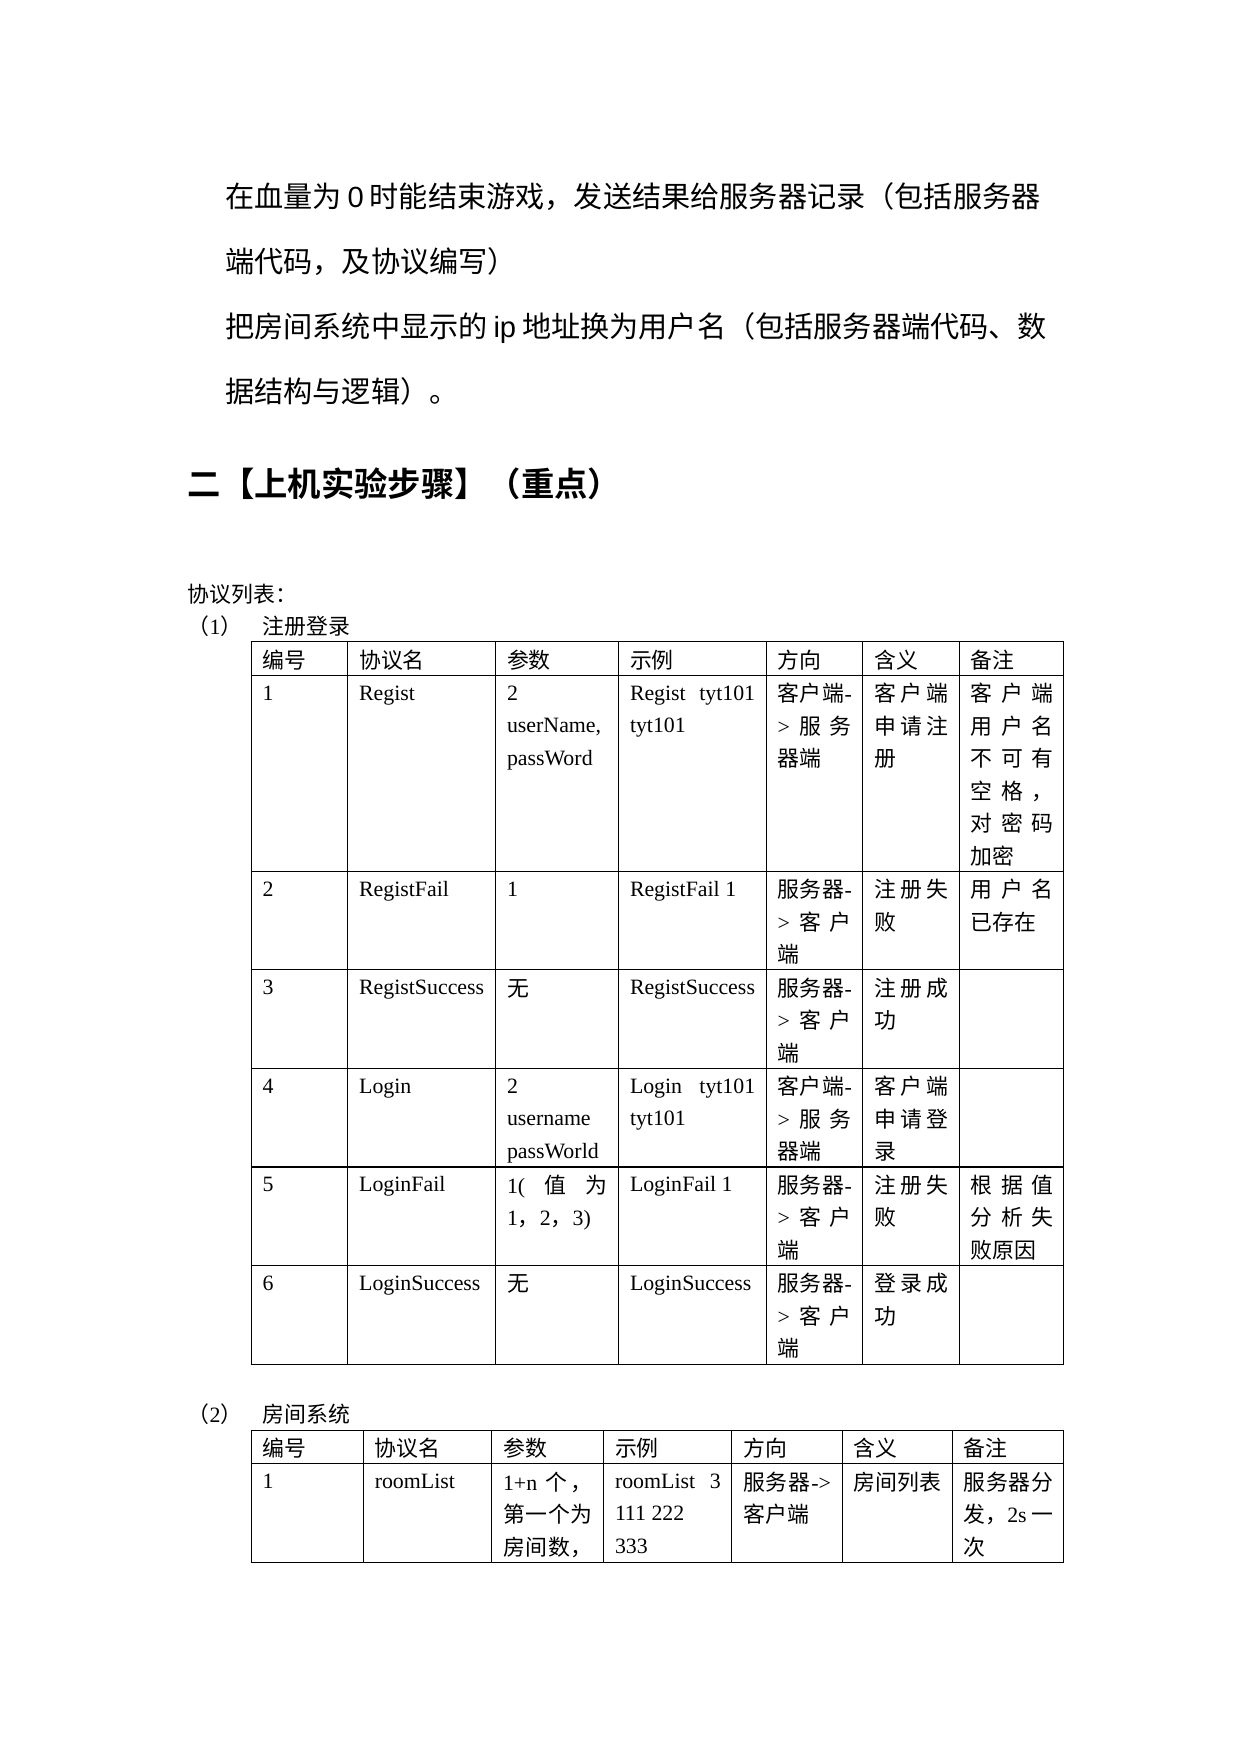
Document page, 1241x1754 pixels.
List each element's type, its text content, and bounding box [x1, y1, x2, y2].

table_cell LoginSuccess [348, 1266, 495, 1363]
table_cell LoginFail [348, 1168, 495, 1265]
table_cell 服务器->客户端 [767, 1266, 862, 1363]
table_cell 注册失败 [863, 1168, 959, 1265]
table_cell LoginFail 1 [619, 1168, 766, 1265]
table_header 协议名 [364, 1431, 491, 1463]
table_cell Regist tyt101 tyt101 [619, 676, 766, 871]
text 把房间系统中显示的ip地址换为用户名（包括服务器端代码、数据结构与逻辑）。 [225, 292, 1053, 422]
table_cell LoginSuccess [619, 1266, 766, 1363]
subtitle 二【上机实验步骤】（重点） [187, 449, 1053, 514]
table_header 含义 [843, 1431, 952, 1463]
table_cell RegistSuccess [619, 970, 766, 1068]
table_header 备注 [953, 1431, 1063, 1463]
table_cell RegistFail [348, 872, 495, 969]
table_cell 2 [252, 872, 347, 969]
table_header 方向 [732, 1431, 842, 1463]
table_cell 6 [252, 1266, 347, 1363]
table_cell 客户端->服务器端 [767, 676, 862, 871]
table_cell 客户端申请注册 [863, 676, 959, 871]
table_cell 注册失败 [863, 872, 959, 969]
table_header 备注 [960, 642, 1063, 675]
table_cell 客户端用户名不可有空格，对密码加密 [960, 676, 1063, 871]
table_cell 1(值为1，2，3) [496, 1168, 618, 1265]
table_cell RegistSuccess [348, 970, 495, 1068]
table_cell 1 [252, 676, 347, 871]
table_cell Login [348, 1069, 495, 1166]
table_cell 客户端申请登录 [863, 1069, 959, 1166]
list 房间系统 [187, 1397, 1053, 1429]
table_cell [960, 970, 1063, 1068]
table_cell [960, 1266, 1063, 1363]
table_header 参数 [496, 642, 618, 675]
table_header 含义 [863, 642, 959, 675]
table_cell 房间列表 [843, 1464, 952, 1562]
table_cell RegistFail 1 [619, 872, 766, 969]
table_cell 无 [496, 1266, 618, 1363]
table_cell 服务器分发，2s一次 [953, 1464, 1063, 1562]
list 注册登录 [187, 609, 1053, 641]
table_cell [492, 1464, 603, 1562]
table_cell 根据值分析失败原因 [960, 1168, 1063, 1265]
table_cell 服务器->客户端 [732, 1464, 842, 1562]
table_cell 1 [496, 872, 618, 969]
table_cell 服务器->客户端 [767, 872, 862, 969]
table_cell 1 [252, 1464, 363, 1562]
table_cell 3 [252, 970, 347, 1068]
table_header 示例 [604, 1431, 731, 1463]
table_cell roomList [364, 1464, 491, 1562]
table_header 方向 [767, 642, 862, 675]
table_header 编号 [252, 642, 347, 675]
table_cell Regist [348, 676, 495, 871]
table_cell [604, 1464, 731, 1562]
text 协议列表： [187, 576, 1053, 609]
table_cell 登录成功 [863, 1266, 959, 1363]
table_cell 用户名已存在 [960, 872, 1063, 969]
table_header 示例 [619, 642, 766, 675]
table_cell 5 [252, 1168, 347, 1265]
table_cell Login tyt101 tyt101 [619, 1069, 766, 1166]
table_header 编号 [252, 1431, 363, 1463]
text 在血量为0时能结束游戏，发送结果给服务器记录（包括服务器端代码，及协议编写） [225, 162, 1053, 292]
table_cell 客户端->服务器端 [767, 1069, 862, 1166]
table_cell 注册成功 [863, 970, 959, 1068]
table_cell 2 username passWorld [496, 1069, 618, 1166]
table_cell 无 [496, 970, 618, 1068]
table_cell [960, 1069, 1063, 1166]
table_cell 4 [252, 1069, 347, 1166]
table_cell 服务器->客户端 [767, 970, 862, 1068]
table_header 协议名 [348, 642, 495, 675]
table_header 参数 [492, 1431, 603, 1463]
table_cell 2 userName, passWord [496, 676, 618, 871]
table_cell 服务器->客户端 [767, 1168, 862, 1265]
